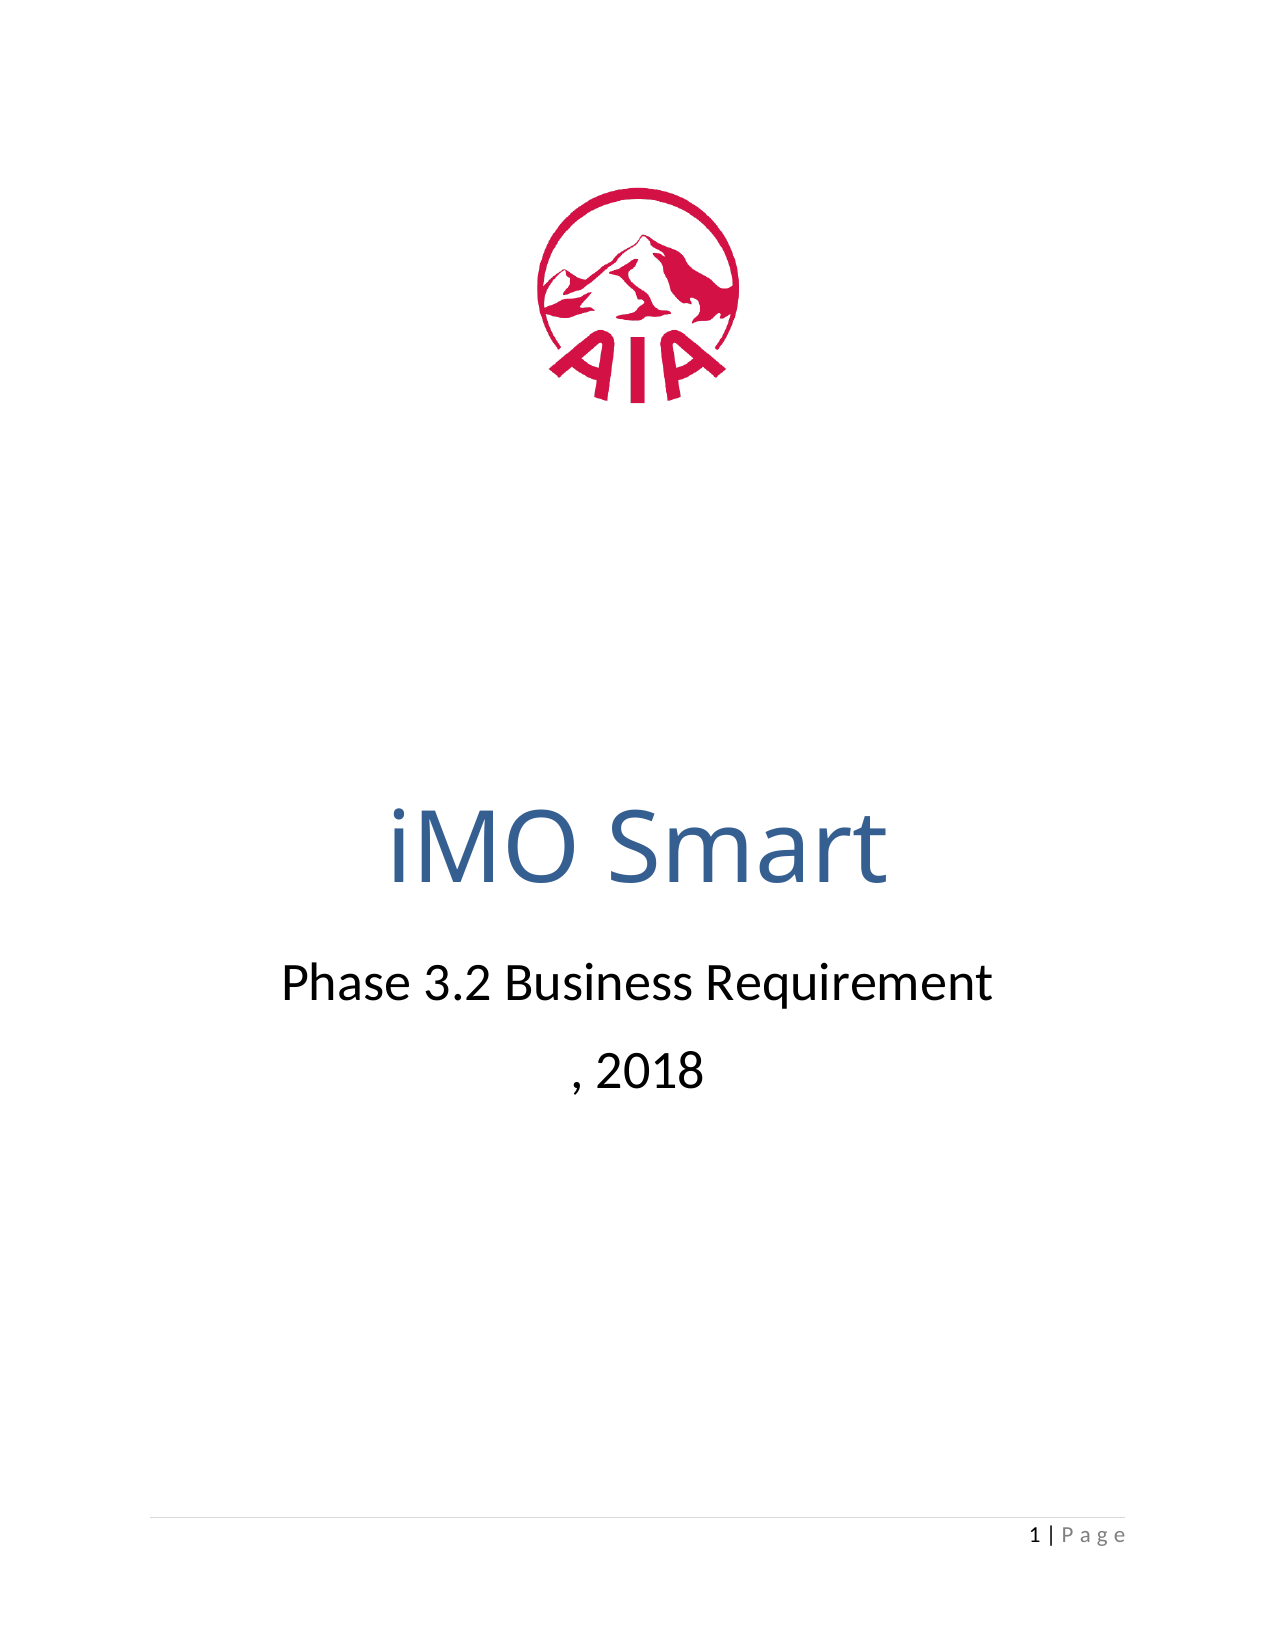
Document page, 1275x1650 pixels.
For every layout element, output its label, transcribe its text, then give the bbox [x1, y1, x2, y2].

subtitle iMO Smart [150, 775, 1125, 912]
text Phase 3.2 Business Requirement [150, 947, 1125, 1013]
text , 2018 [150, 1035, 1125, 1102]
picture [516, 175, 759, 416]
